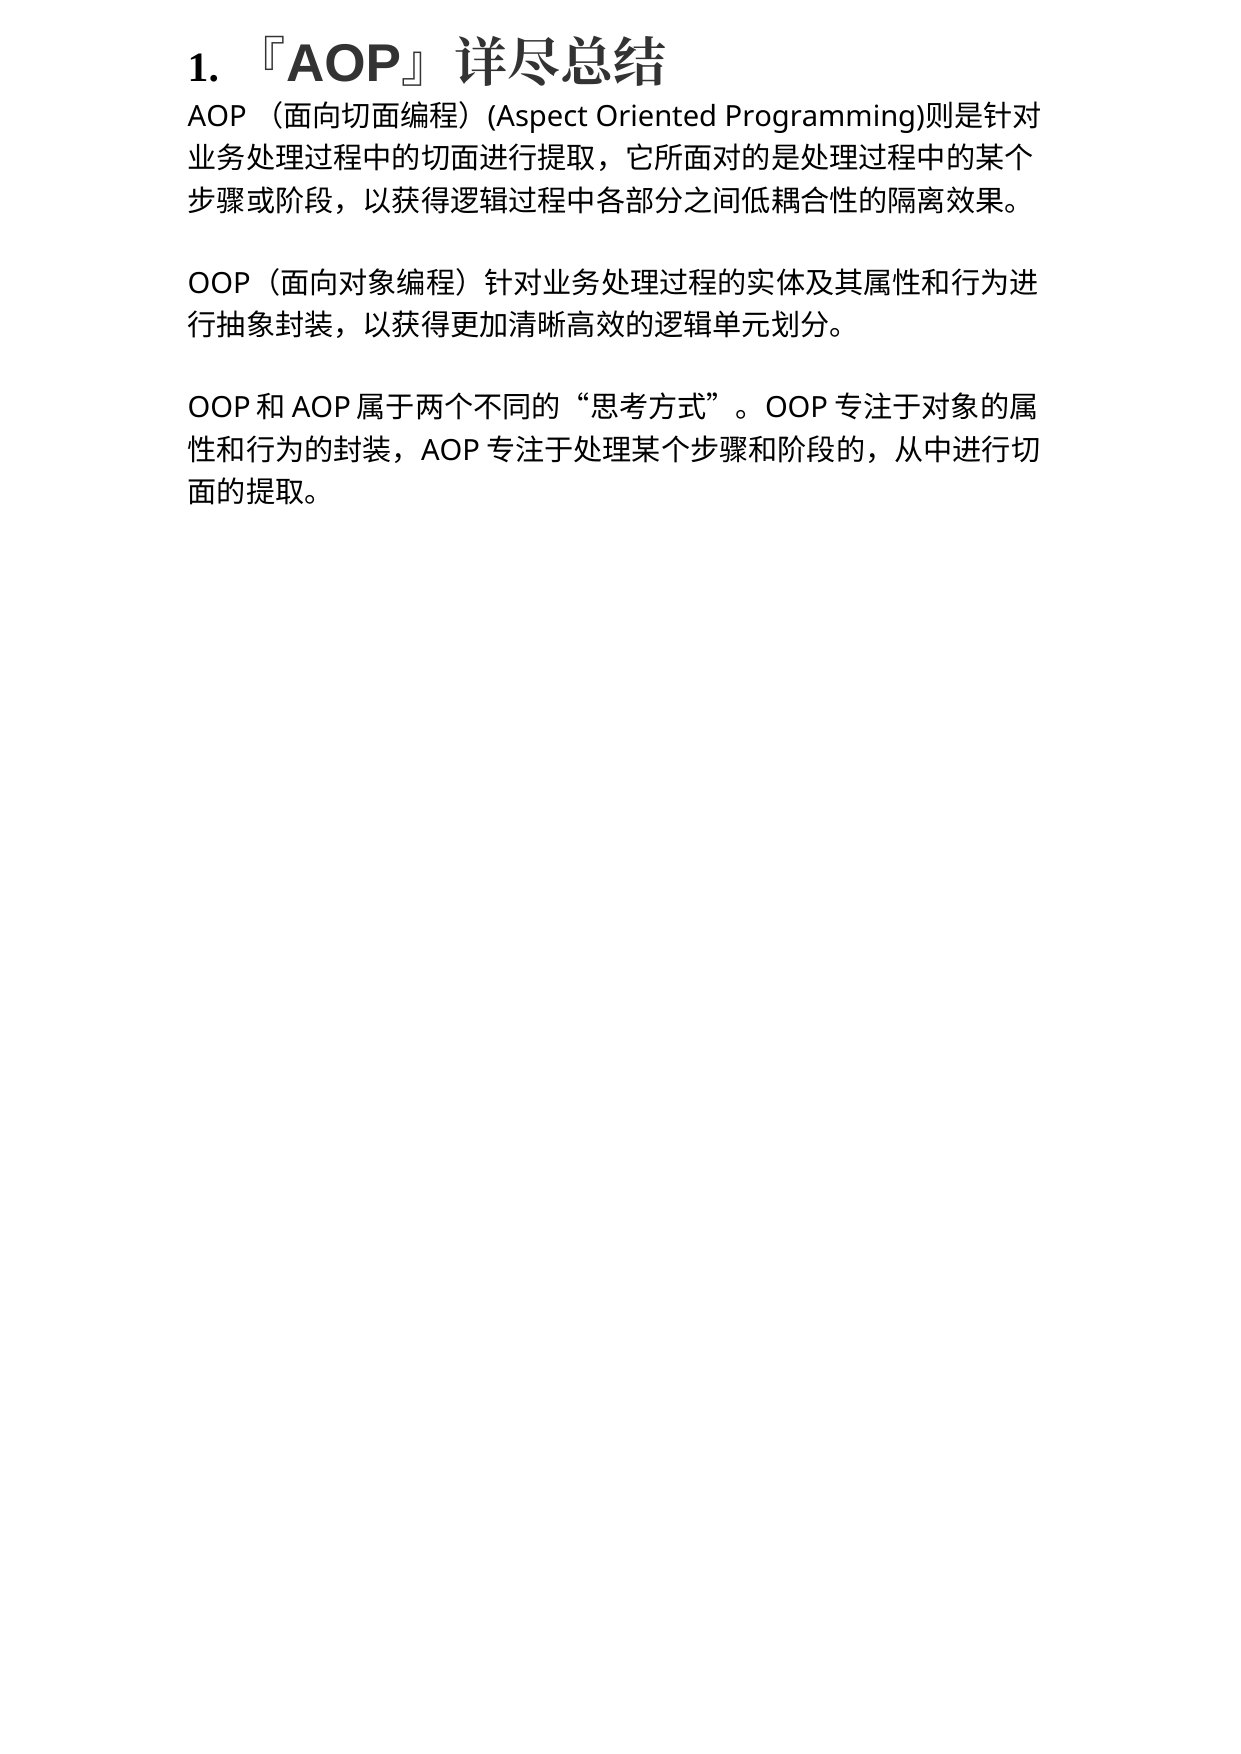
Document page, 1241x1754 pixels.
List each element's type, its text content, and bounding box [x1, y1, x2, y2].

text OOP（面向对象编程）针对业务处理过程的实体及其属性和行为进行抽象封装，以获得更加清晰高效的逻辑单元划分。 [187, 259, 1053, 344]
text OOP和AOP属于两个不同的“思考方式”。OOP专注于对象的属性和行为的封装，AOP专注于处理某个步骤和阶段的，从中进行切面的提取。 [187, 384, 1053, 511]
subtitle 1. 『AOP』详尽总结 [187, 31, 1053, 93]
text AOP （面向切面编程）(Aspect Oriented Programming)则是针对业务处理过程中的切面进行提取，它所面对的是处理过程中的某个步骤或阶段，以获得逻辑过程中各部分之间低耦合性的隔离效果。 [187, 93, 1053, 219]
